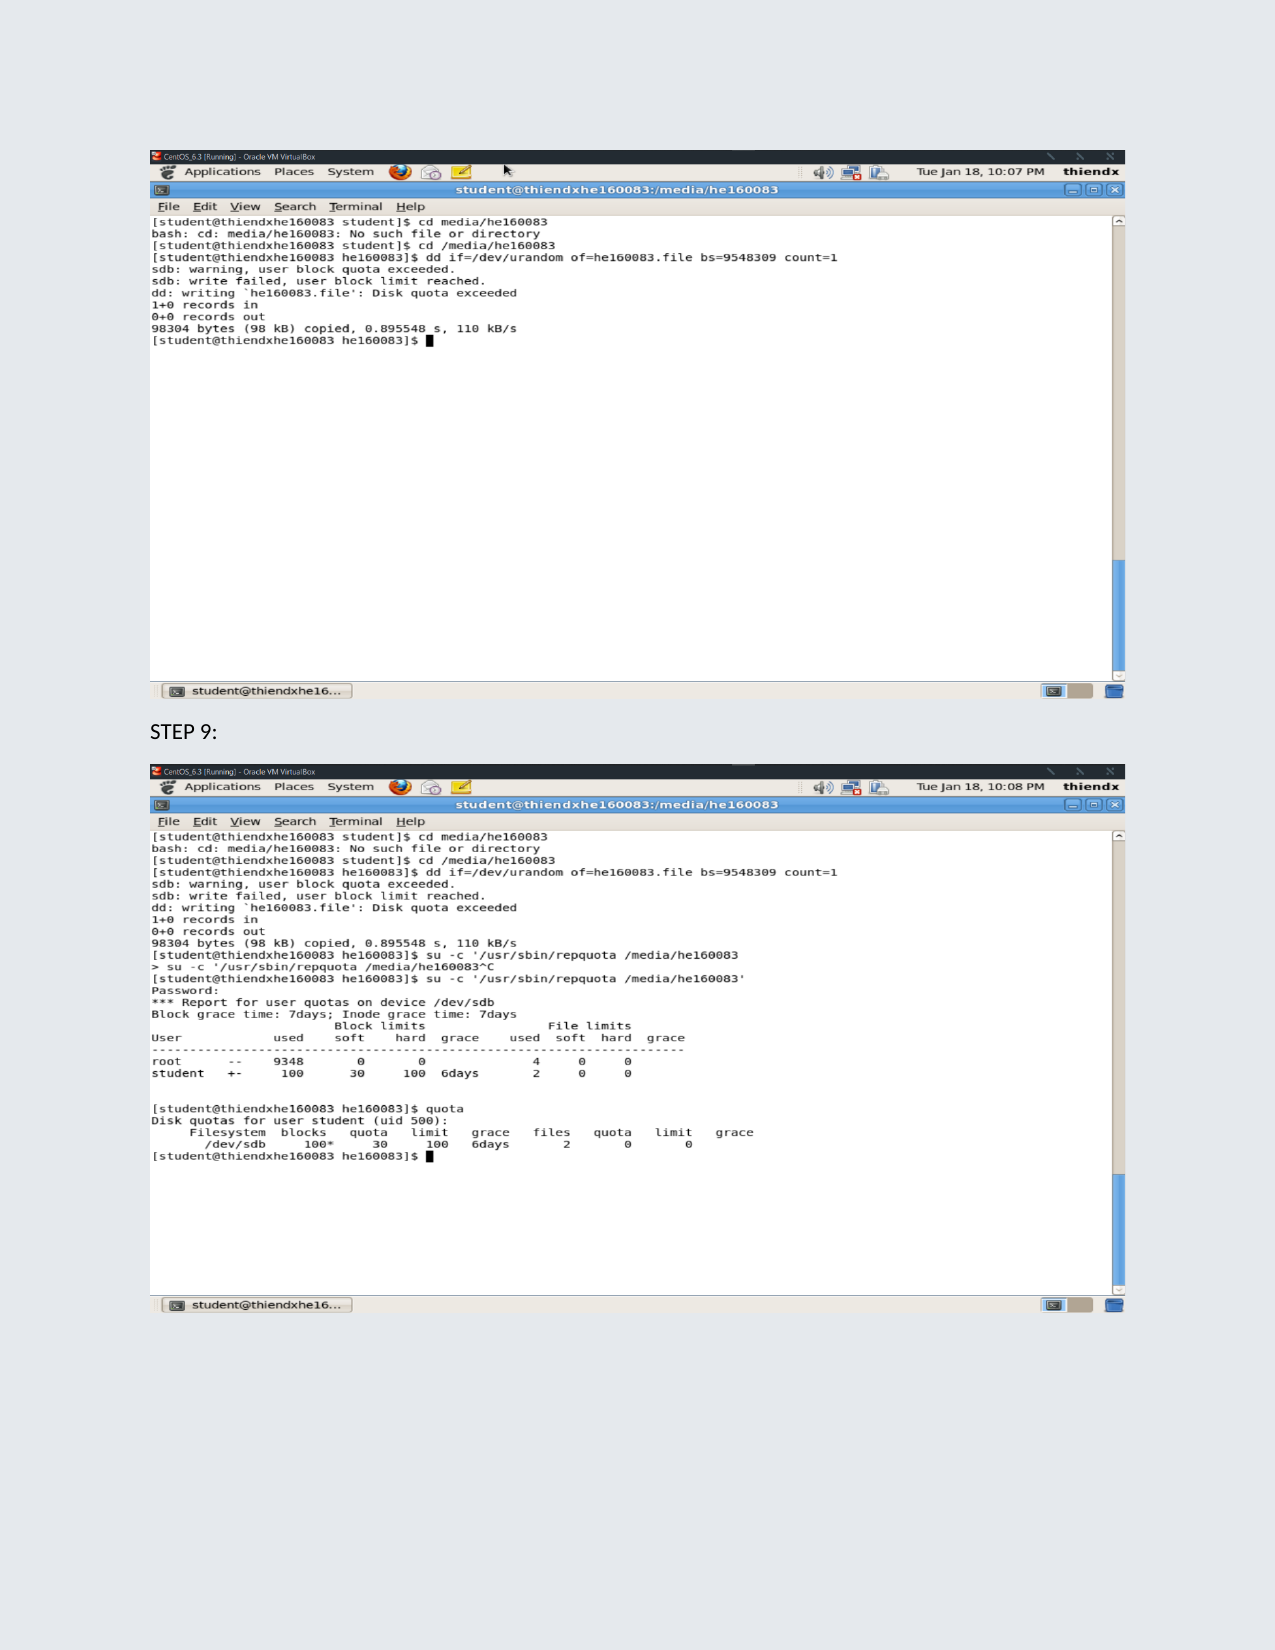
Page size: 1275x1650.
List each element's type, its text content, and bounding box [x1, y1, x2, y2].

picture [150, 150, 1125, 699]
text STEP 9: [150, 717, 1125, 745]
picture [150, 764, 1125, 1313]
